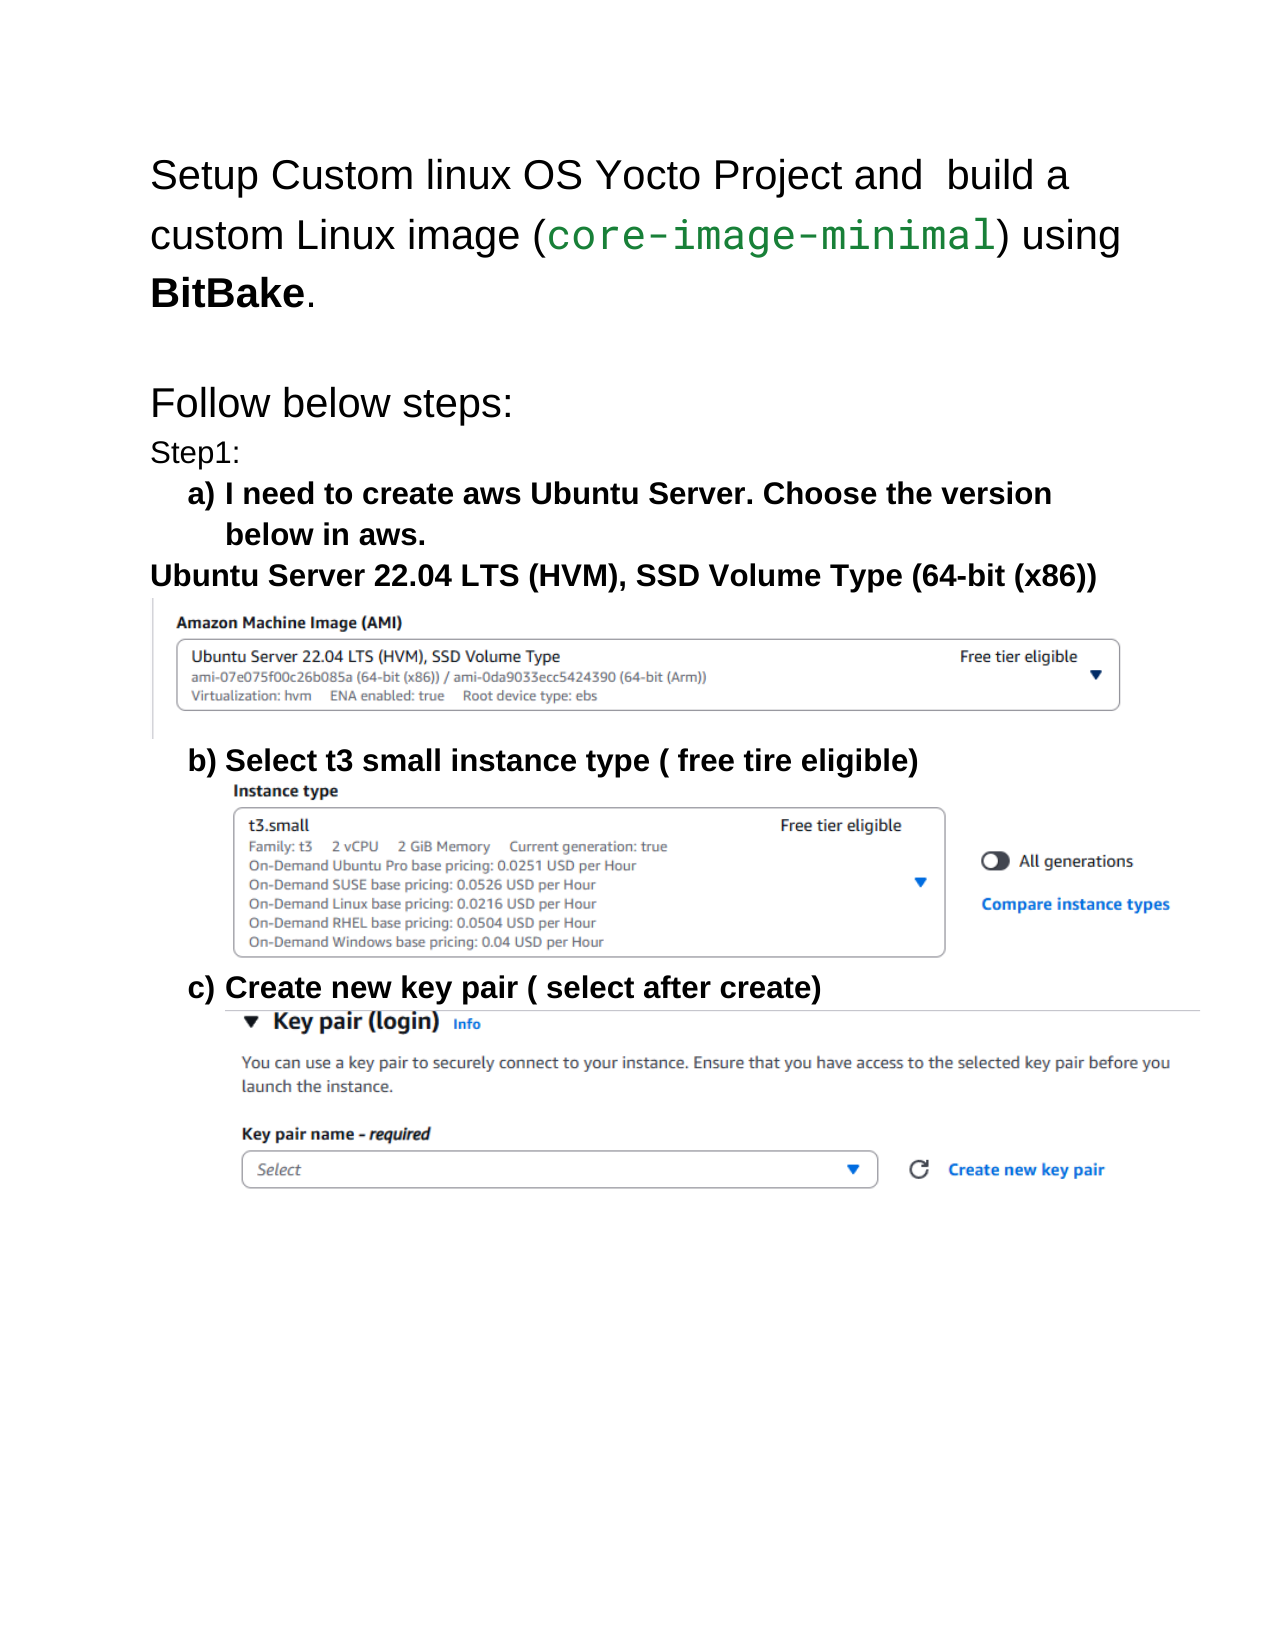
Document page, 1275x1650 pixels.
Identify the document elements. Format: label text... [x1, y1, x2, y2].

text Setup Custom linux OS Yocto Project and build a custom Linux image (core-image-minimal) using BitBake. [150, 150, 1125, 316]
text Follow below steps: [150, 378, 1125, 426]
picture [225, 1010, 1200, 1204]
list Create new key pair ( select after create) [187, 969, 1125, 1005]
text Step1: [150, 434, 1125, 469]
picture [150, 598, 1125, 739]
picture [225, 781, 1200, 966]
list I need to create aws Ubuntu Server. Choose the version below in aws. [187, 475, 1125, 552]
text Ubuntu Server 22.04 LTS (HVM), SSD Volume Type (64-bit (x86)) [150, 557, 1125, 593]
